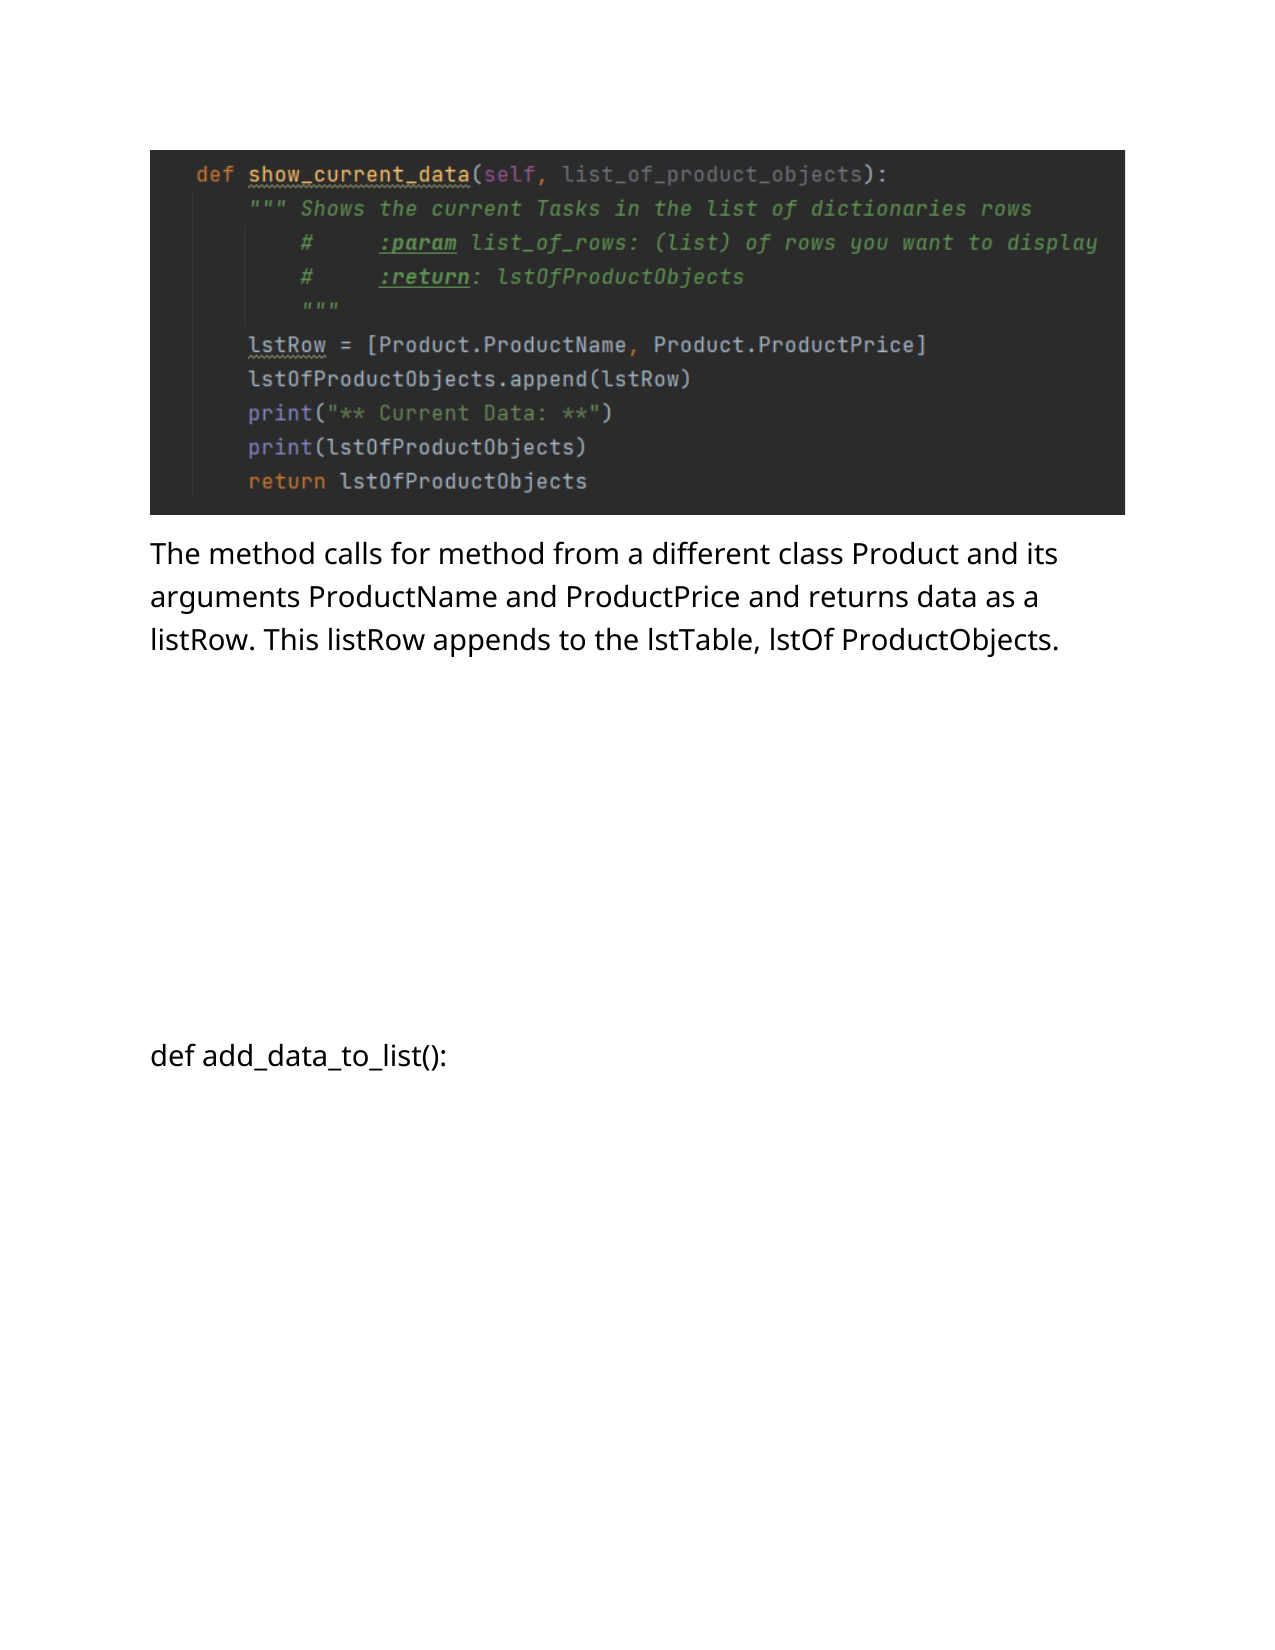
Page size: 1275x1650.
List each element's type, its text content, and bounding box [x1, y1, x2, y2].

picture [150, 150, 1125, 515]
text def add_data_to_list(): [150, 1035, 1125, 1075]
text The method calls for method from a different class Product and its arguments ProductName and ProductPrice and returns data as a listRow. This listRow appends to the lstTable, lstOf ProductObjects. [150, 533, 1125, 659]
